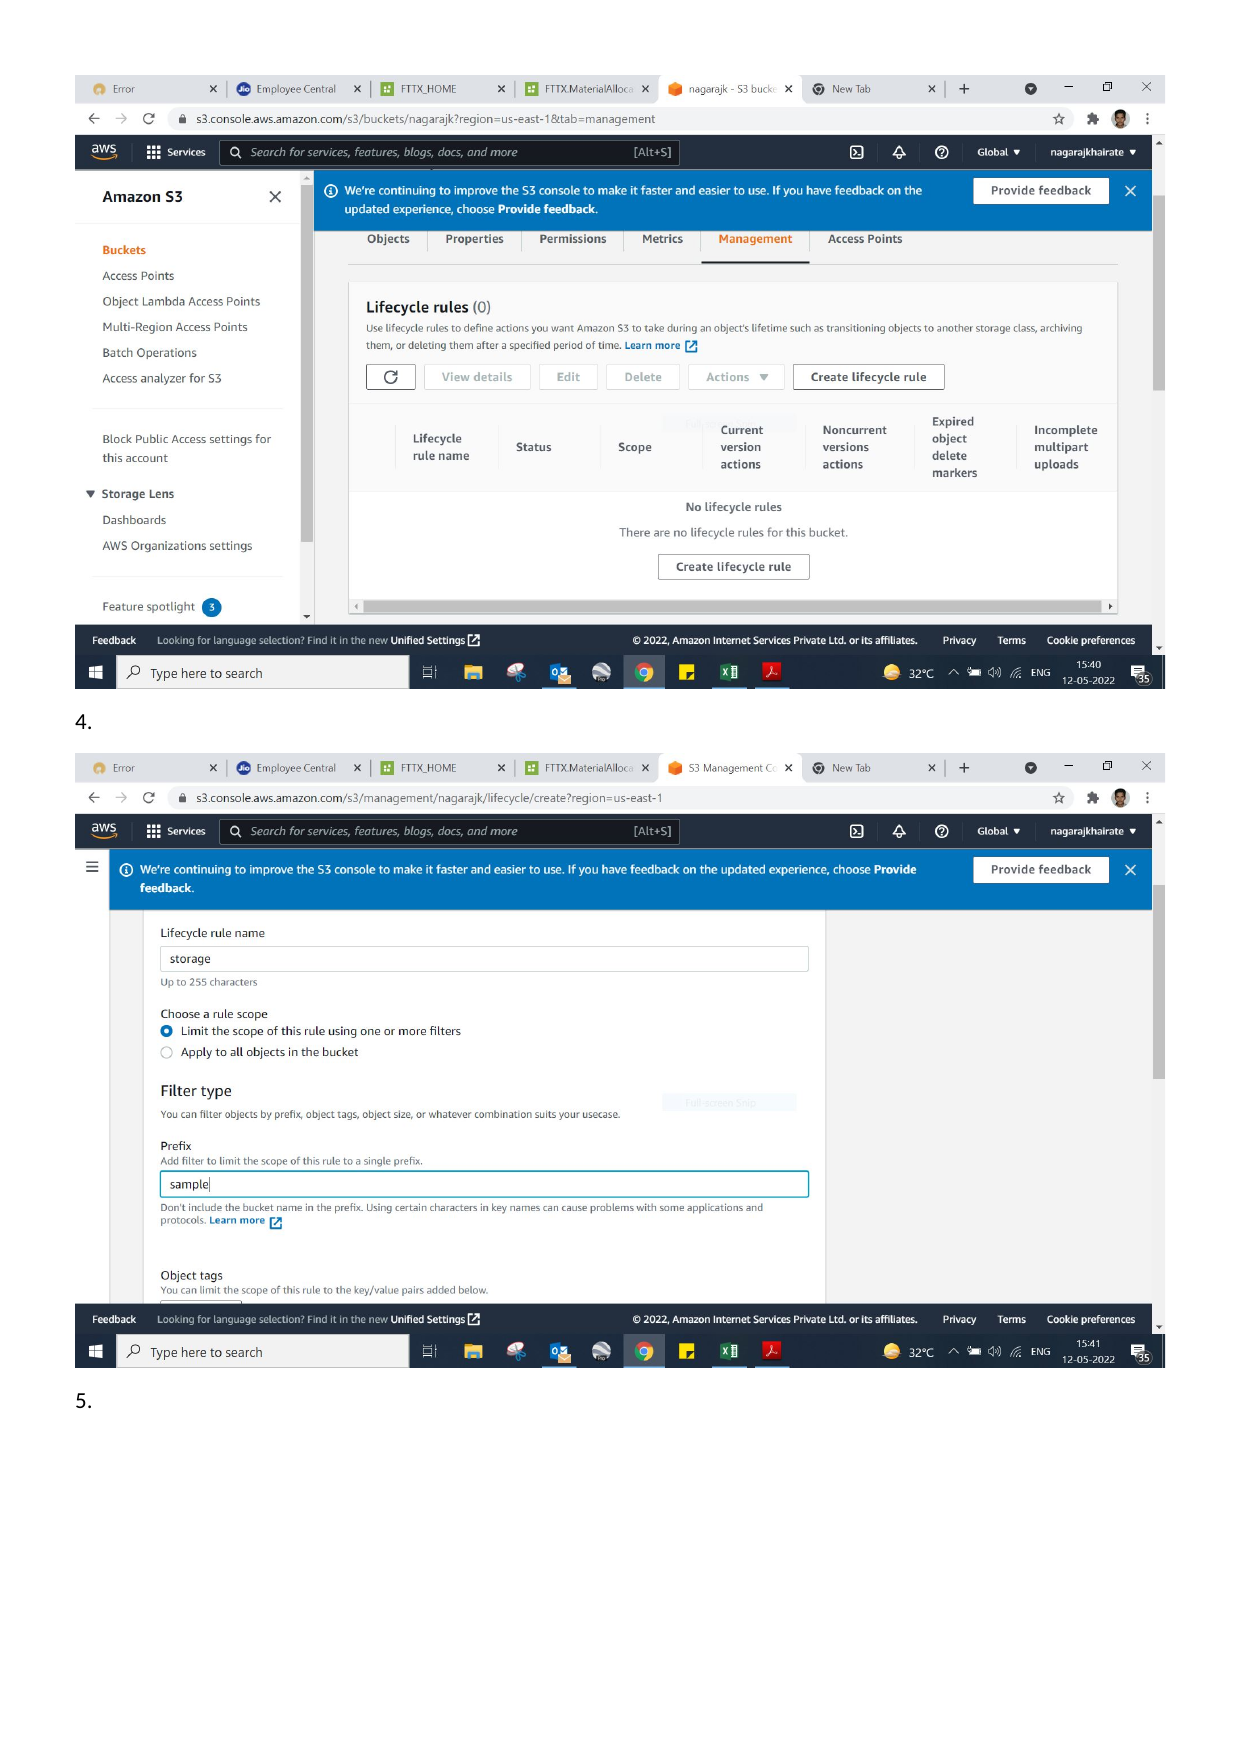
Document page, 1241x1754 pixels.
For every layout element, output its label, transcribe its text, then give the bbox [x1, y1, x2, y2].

text 5. [75, 1386, 1165, 1414]
text 4. [75, 707, 1165, 735]
picture [75, 75, 1166, 689]
picture [75, 753, 1166, 1368]
